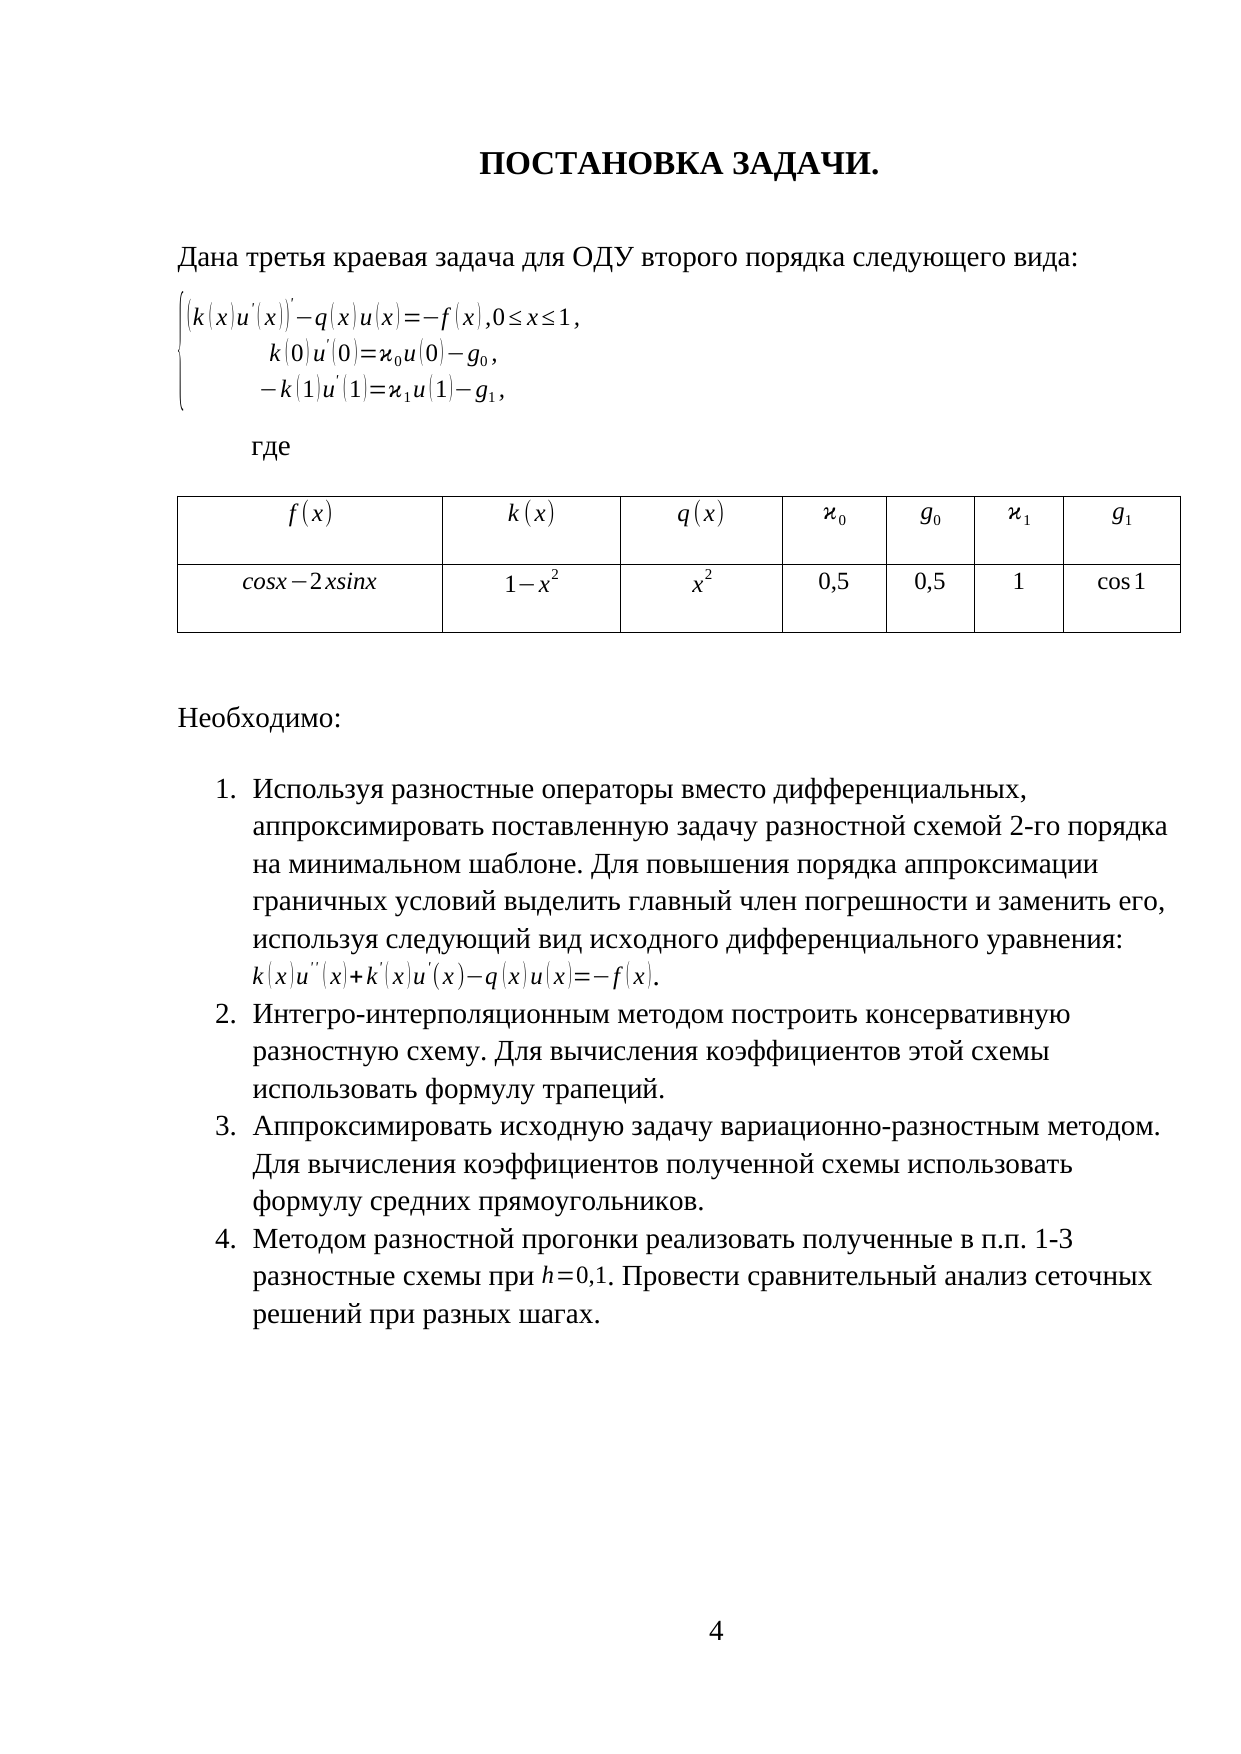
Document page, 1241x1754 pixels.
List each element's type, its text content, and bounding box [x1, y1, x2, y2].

table_header [178, 497, 442, 563]
list Интегро-интерполяционным методом построить консервативную разностную схему. Для вычисления коэффициентов этой схемы использовать формулу трапеций. [215, 992, 1181, 1104]
table_header [443, 497, 620, 563]
table_cell [443, 565, 620, 632]
list Аппроксимировать исходную задачу вариационно-разностным методом. Для вычисления коэффициентов полученной схемы использовать формулу средних прямоугольников. [215, 1104, 1181, 1217]
text Дана третья краевая задача для ОДУ второго порядка следующего вида: [177, 236, 1181, 273]
text где [177, 428, 1181, 462]
table_cell [1064, 565, 1180, 632]
table_header [887, 497, 974, 563]
table_header [975, 497, 1063, 563]
table_cell [621, 565, 782, 632]
table_cell [887, 565, 974, 632]
list Используя разностные операторы вместо дифференциальных, аппроксимировать поставленную задачу разностной схемой 2-го порядка на минимальном шаблоне. Для повышения порядка аппроксимации граничных условий выделить главный член погрешности и заменить его, используя следующий вид исходного дифференциального уравнения: . [215, 767, 1181, 992]
table_cell [783, 565, 886, 632]
list Методом разностной прогонки реализовать полученные в п.п. 1-3 разностные схемы при . Провести сравнительный анализ сеточных решений при разных шагах. [215, 1217, 1181, 1329]
table_header [1064, 497, 1180, 563]
text Постановка задачи. [177, 143, 1181, 181]
text Необходимо: [177, 700, 1181, 733]
table_cell [178, 565, 442, 632]
table_header [621, 497, 782, 563]
table_header [783, 497, 886, 563]
table_cell [975, 565, 1063, 632]
